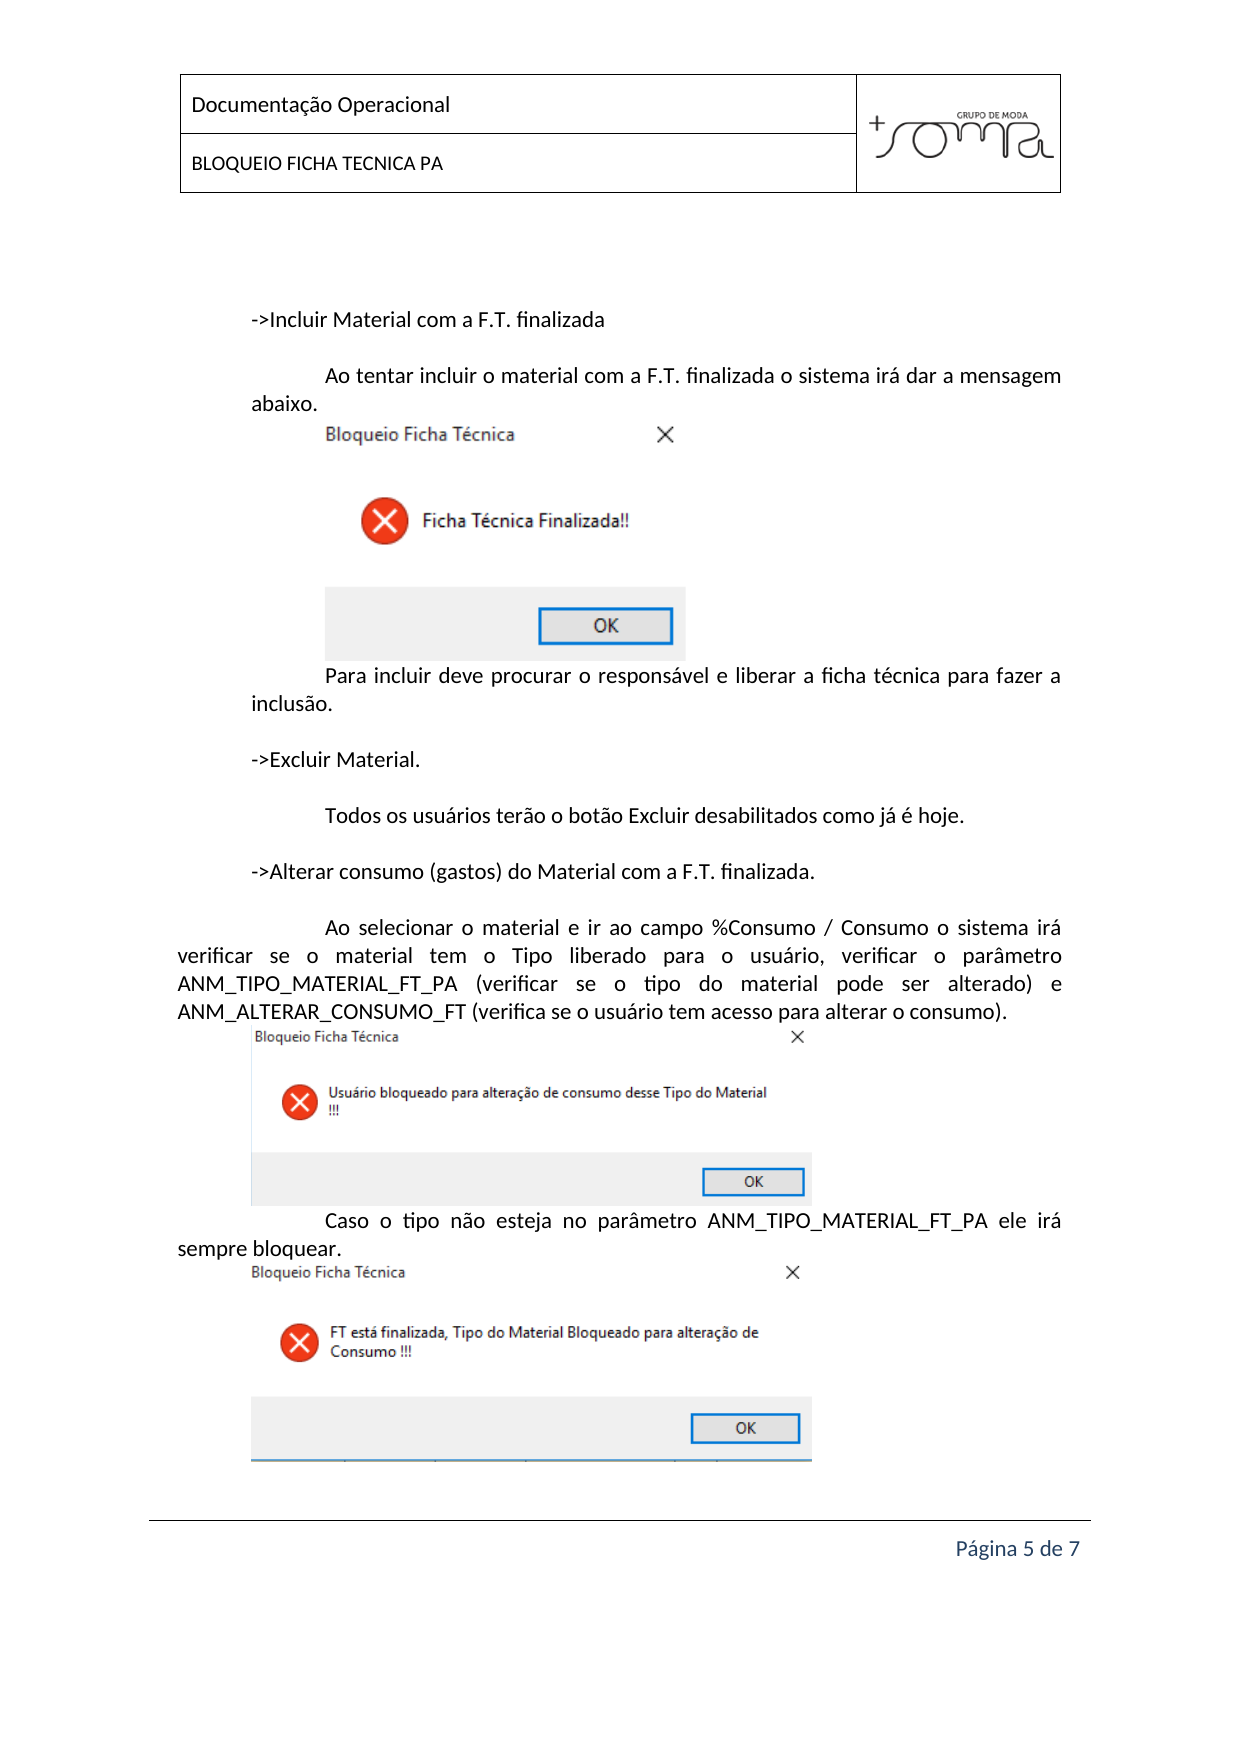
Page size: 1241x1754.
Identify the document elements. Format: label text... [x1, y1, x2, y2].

text Ao selecionar o material e ir ao campo %Consumo / Consumo o sistema irá verificar se o material tem o Tipo liberado para o usuário, verificar o parâmetro ANM_TIPO_MATERIAL_FT_PA (verificar se o tipo do material pode ser alterado) e ANM_ALTERAR_CONSUMO_FT (verifica se o usuário tem acesso para alterar o consumo). [177, 913, 1063, 1025]
picture [251, 1025, 812, 1206]
picture [867, 103, 1057, 163]
text Ao tentar incluir o material com a F.T. finalizada o sistema irá dar a mensagem abaixo. [251, 361, 1063, 417]
text Todos os usuários terão o botão Excluir desabilitados como já é hoje. [177, 801, 1063, 829]
text ->Alterar consumo (gastos) do Material com a F.T. finalizada. [177, 857, 1063, 885]
text Caso o tipo não esteja no parâmetro ANM_TIPO_MATERIAL_FT_PA ele irá sempre bloquear. [177, 1206, 1063, 1262]
text Para incluir deve procurar o responsável e liberar a ficha técnica para fazer a inclusão. [251, 661, 1063, 717]
text ->Incluir Material com a F.T. finalizada [177, 305, 1063, 333]
picture [251, 1261, 812, 1462]
text ->Excluir Material. [177, 745, 1063, 773]
picture [324, 417, 686, 661]
